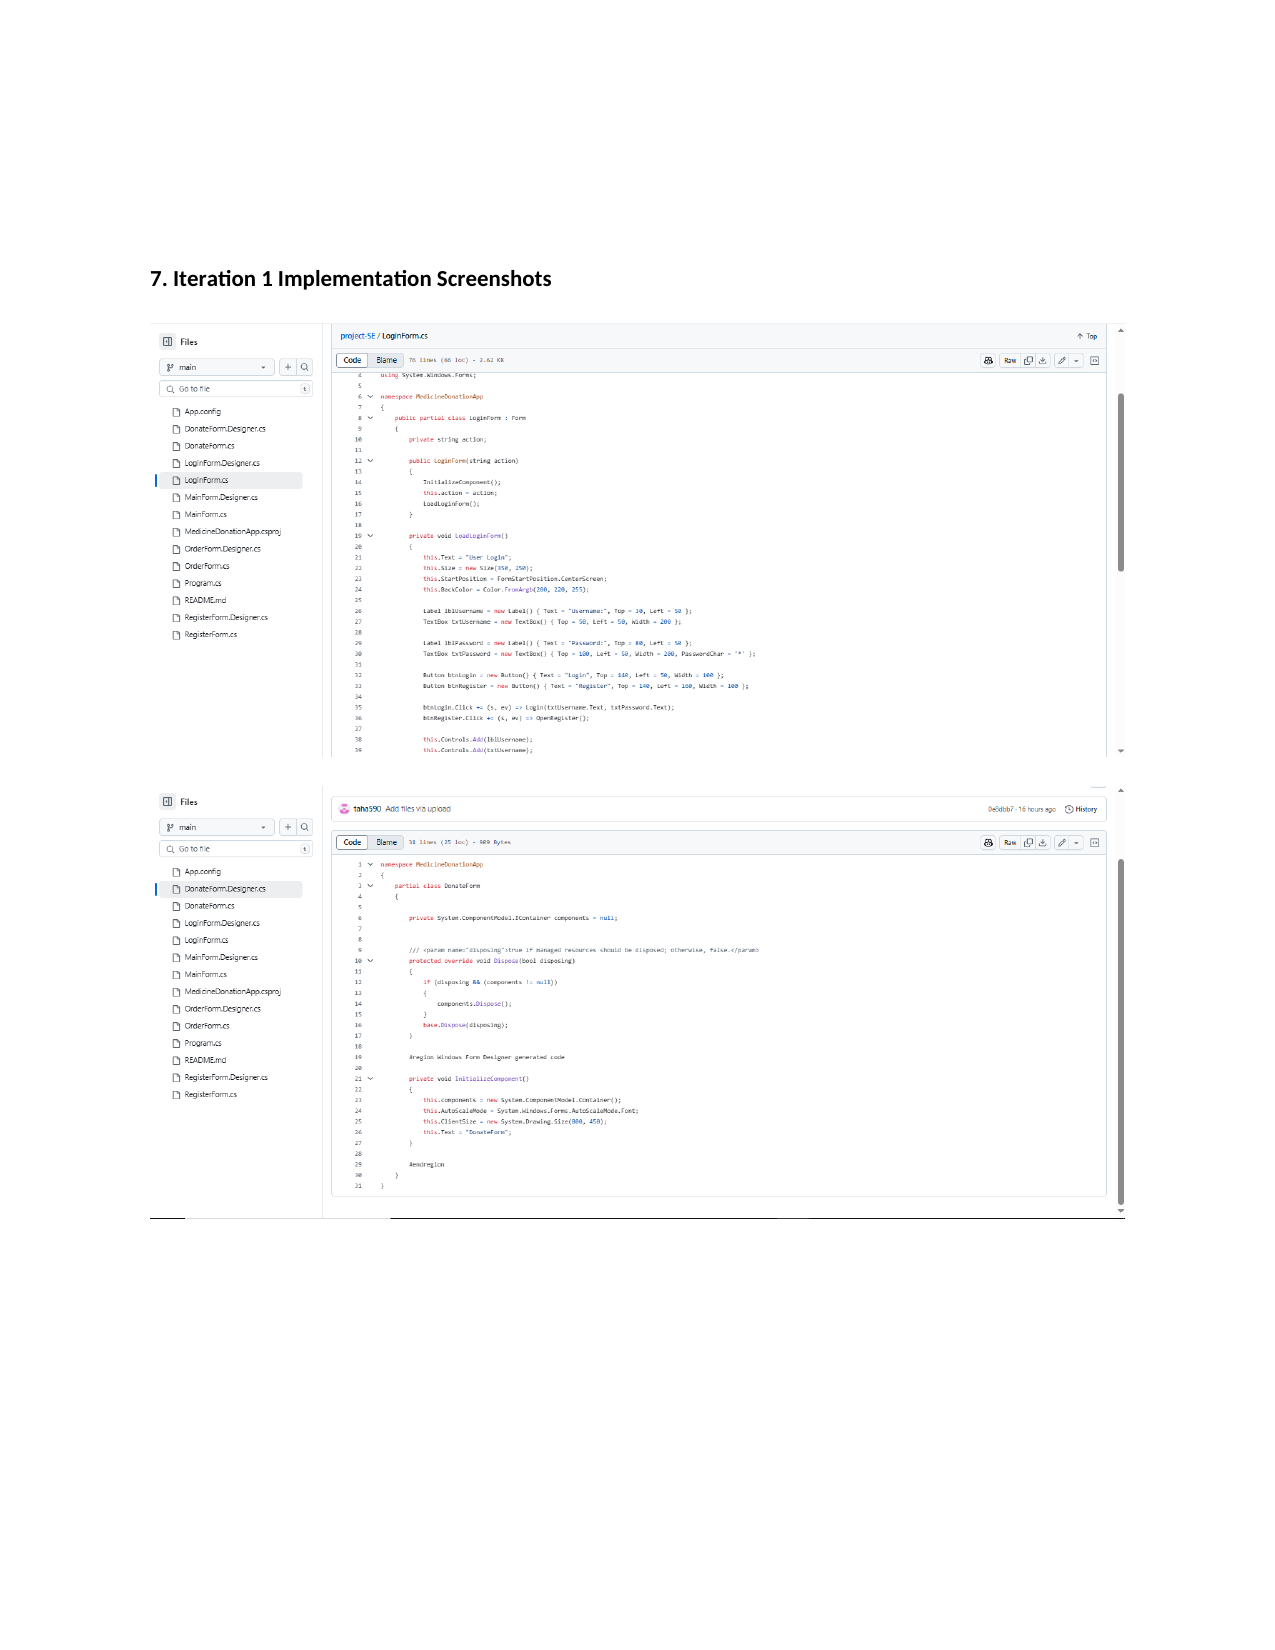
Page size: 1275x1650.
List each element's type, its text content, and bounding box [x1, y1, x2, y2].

picture [150, 321, 1125, 757]
picture [150, 786, 1125, 1219]
text 7. Iteration 1 Implementation Screenshots [150, 264, 1125, 292]
